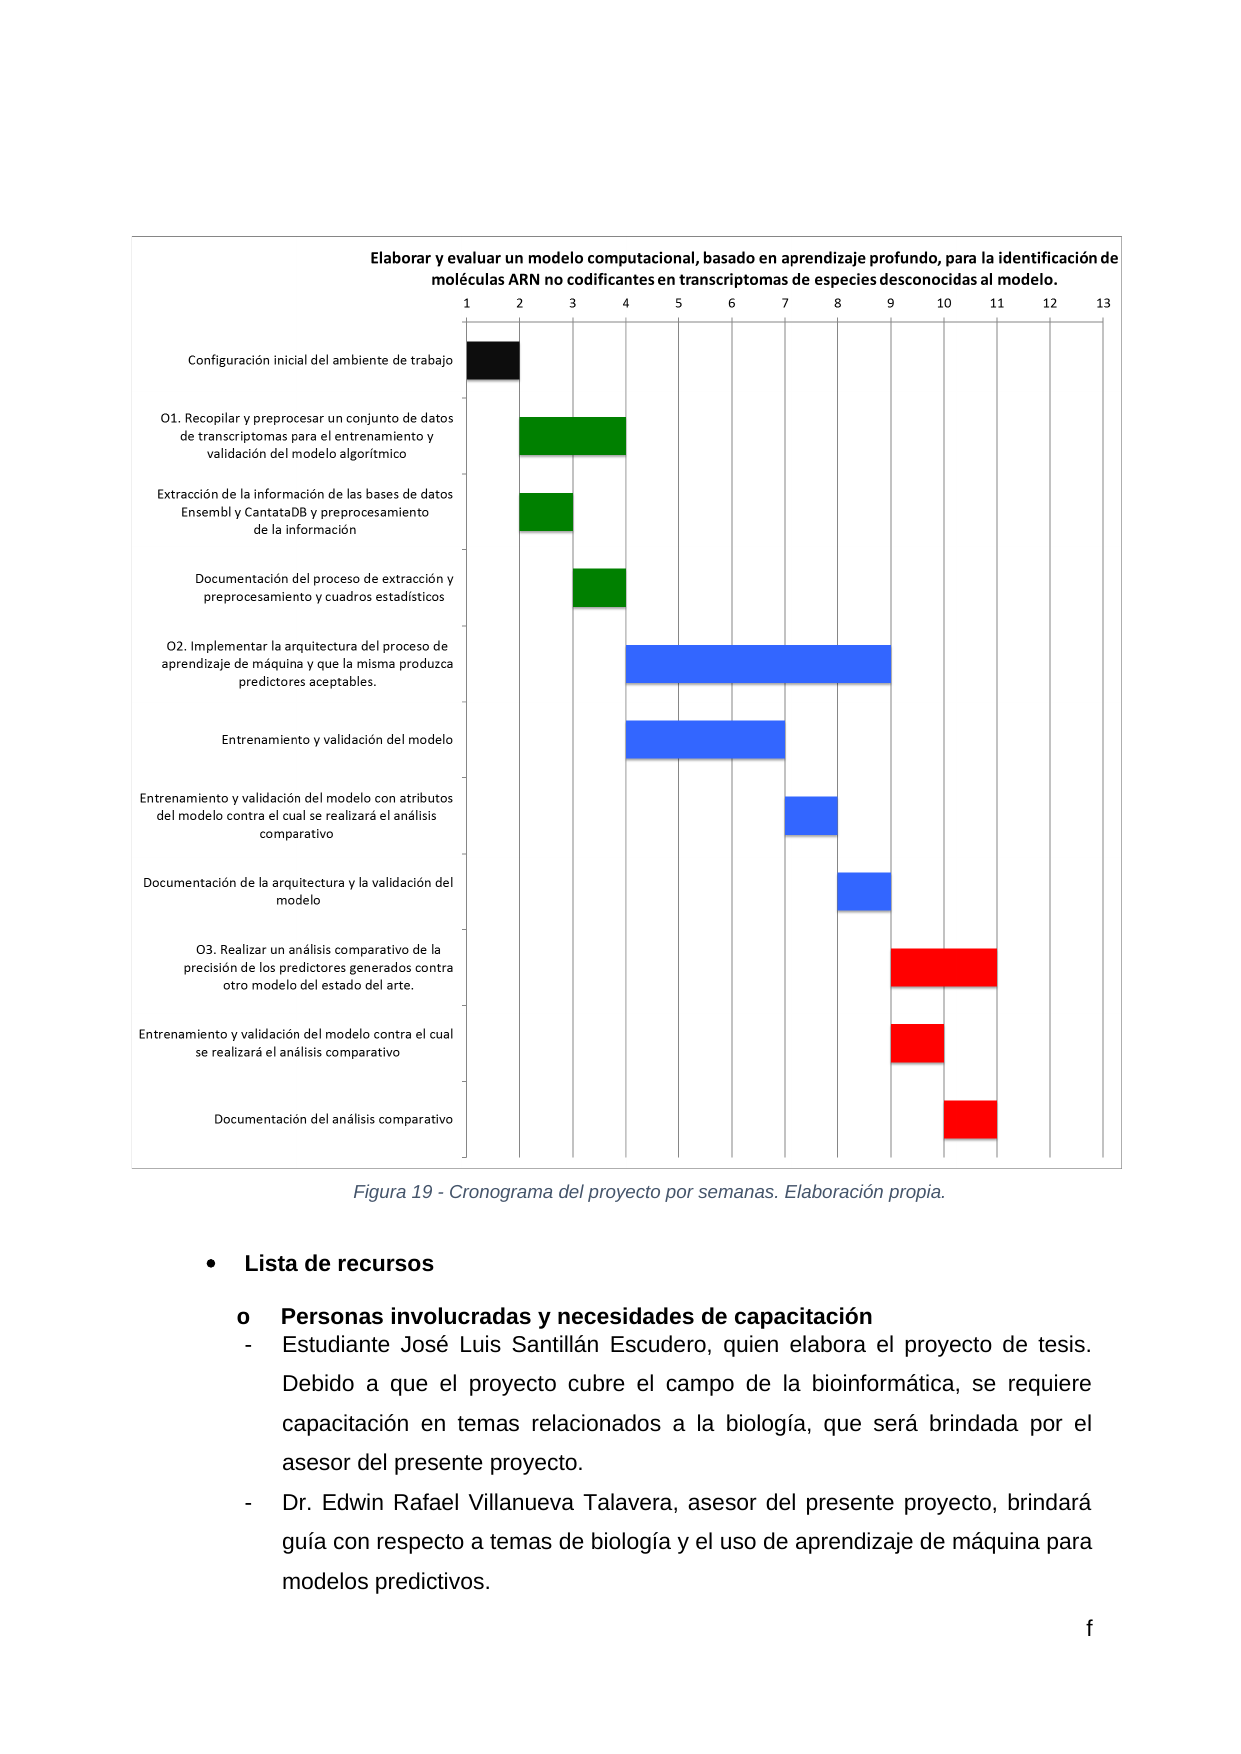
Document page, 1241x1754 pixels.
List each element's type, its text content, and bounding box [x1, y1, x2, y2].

list Personas involucradas y necesidades de capacitación [236, 1303, 1092, 1331]
text Figura 19 - Cronograma del proyecto por semanas. Elaboración propia. [207, 1181, 1092, 1203]
list Dr. Edwin Rafael Villanueva Talavera, asesor del presente proyecto, brindará guía con respecto a temas de biología y el uso de aprendizaje de máquina para modelos predictivos. [244, 1489, 1092, 1594]
list Lista de recursos [207, 1250, 1092, 1276]
list Estudiante José Luis Santillán Escudero, quien elabora el proyecto de tesis. Debido a que el proyecto cubre el campo de la bioinformática, se requiere capacitación en temas relacionados a la biología, que será brindada por el asesor del presente proyecto. [244, 1331, 1092, 1476]
picture [131, 236, 1122, 1169]
